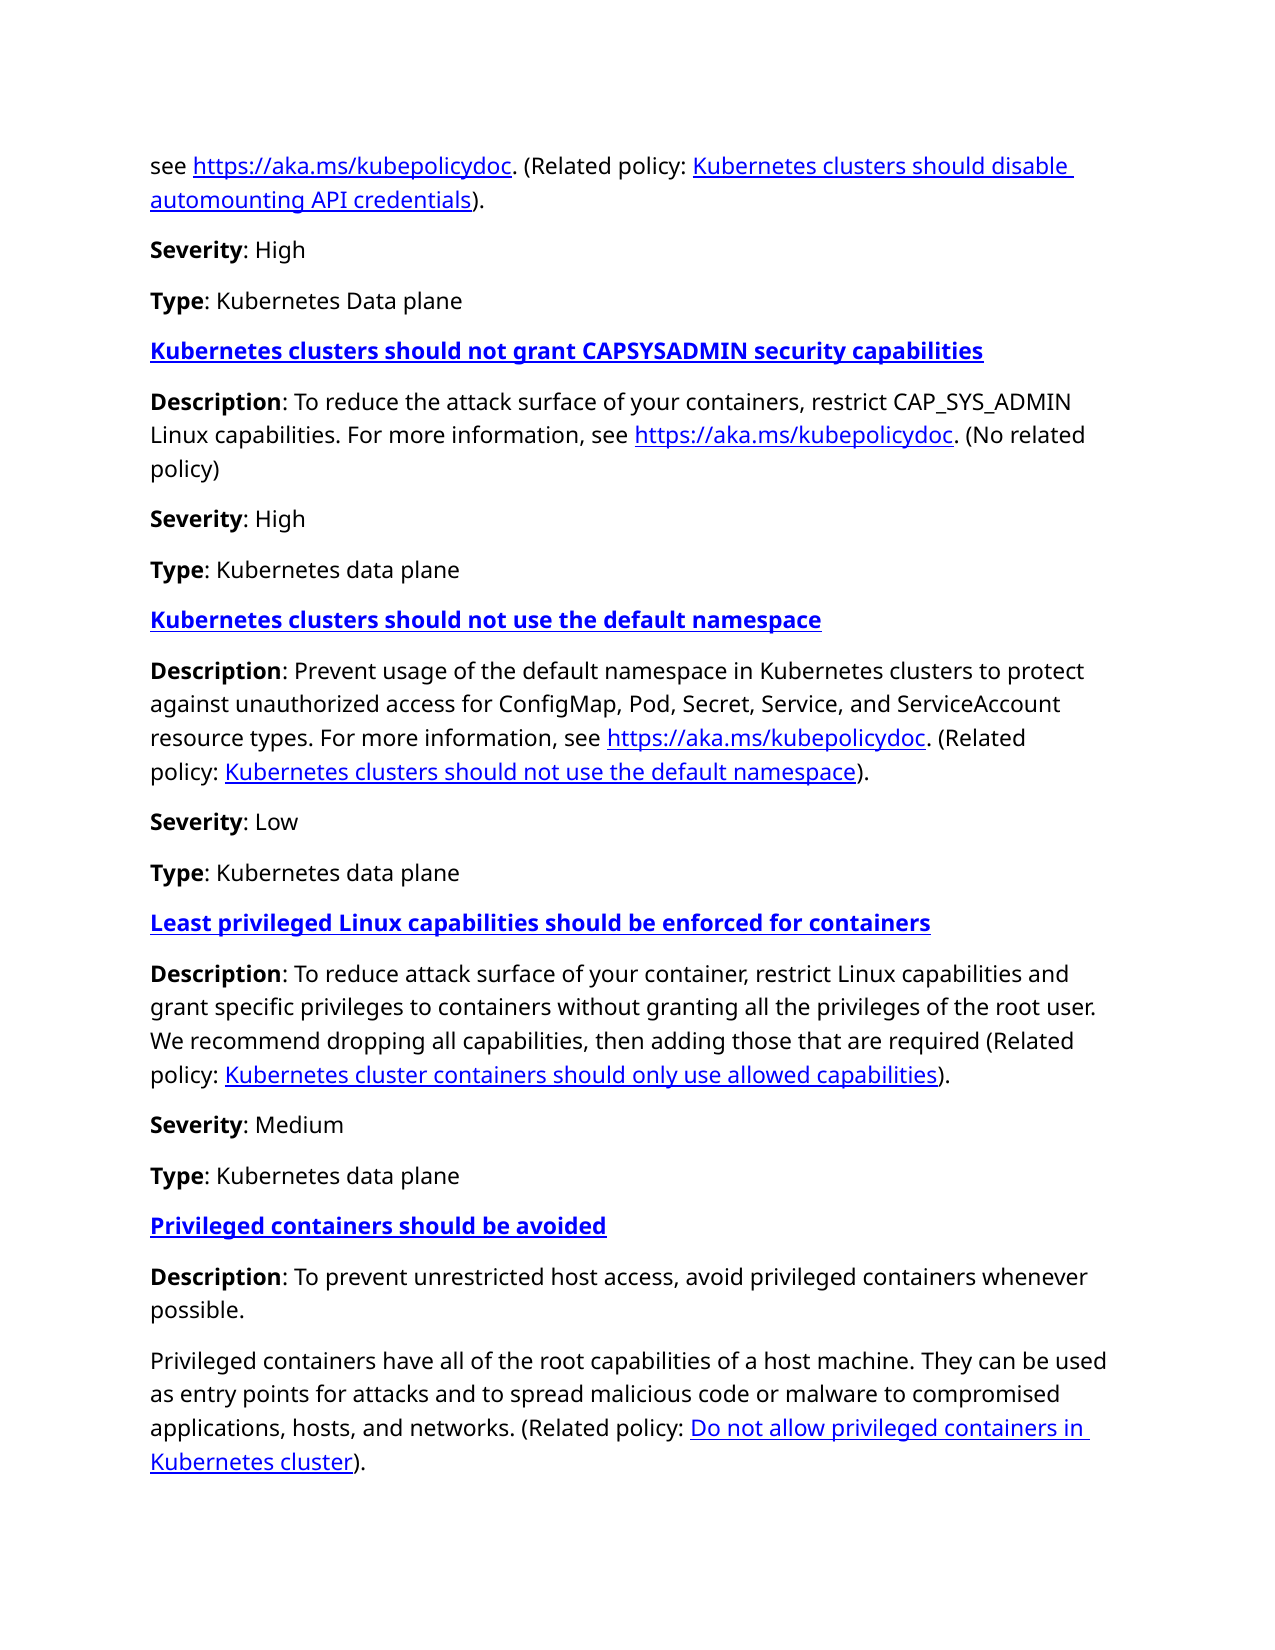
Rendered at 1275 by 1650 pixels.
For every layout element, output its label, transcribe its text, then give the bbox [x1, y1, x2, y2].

text Kubernetes clusters should not use the default namespace [150, 604, 1125, 635]
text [150, 150, 1125, 215]
text Kubernetes clusters should not grant CAPSYSADMIN security capabilities [150, 335, 1125, 366]
text Description: To reduce attack surface of your container, restrict Linux capabilities and grant specific privileges to containers without granting all the privileges of the root user. We recommend dropping all capabilities, then adding those that are required (Related policy: Kubernetes cluster containers should only use allowed capabilities). [150, 957, 1125, 1090]
text Severity: High [150, 503, 1125, 534]
text Type: Kubernetes Data plane [150, 284, 1125, 316]
text Type: Kubernetes data plane [150, 554, 1125, 585]
text Severity: Low [150, 806, 1125, 837]
text Description: To reduce the attack surface of your containers, restrict CAP_SYS_ADMIN Linux capabilities. For more information, see https://aka.ms/kubepolicydoc. (No related policy) [150, 385, 1125, 484]
text Description: To prevent unrestricted host access, avoid privileged containers whenever possible. [150, 1260, 1125, 1325]
text Privileged containers have all of the root capabilities of a host machine. They can be used as entry points for attacks and to spread malicious code or malware to compromised applications, hosts, and networks. (Related policy: Do not allow privileged containers in Kubernetes cluster). [150, 1344, 1125, 1477]
text Type: Kubernetes data plane [150, 857, 1125, 888]
text Type: Kubernetes data plane [150, 1159, 1125, 1191]
text Severity: High [150, 234, 1125, 265]
text Least privileged Linux capabilities should be enforced for containers [150, 907, 1125, 938]
text Description: Prevent usage of the default namespace in Kubernetes clusters to protect against unauthorized access for ConfigMap, Pod, Secret, Service, and ServiceAccount resource types. For more information, see https://aka.ms/kubepolicydoc. (Related policy: Kubernetes clusters should not use the default namespace). [150, 654, 1125, 787]
text Severity: Medium [150, 1109, 1125, 1140]
text Privileged containers should be avoided [150, 1210, 1125, 1241]
